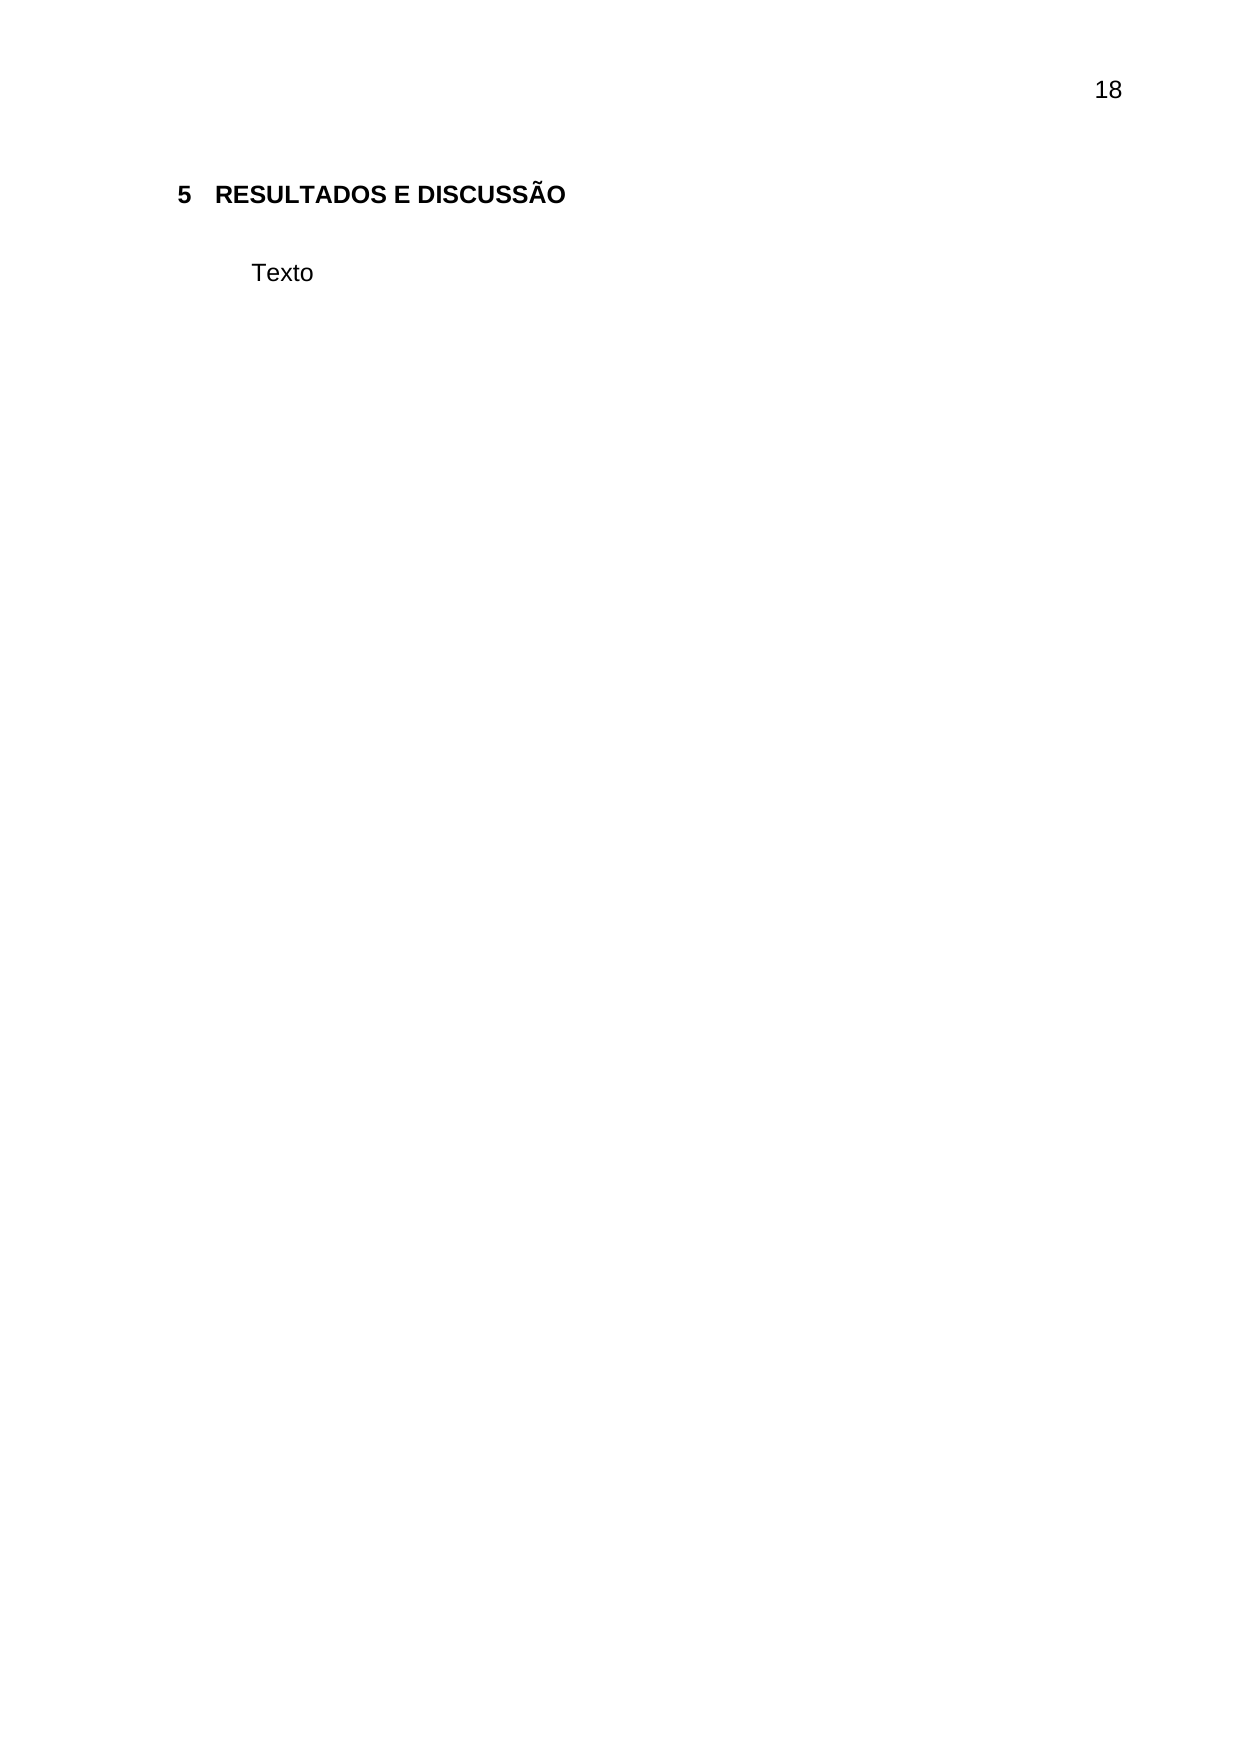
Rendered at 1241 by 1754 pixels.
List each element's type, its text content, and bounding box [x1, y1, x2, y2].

text Texto [177, 258, 1122, 287]
subtitle 5 RESULTADOS E DISCUSSÃO [177, 180, 1122, 209]
